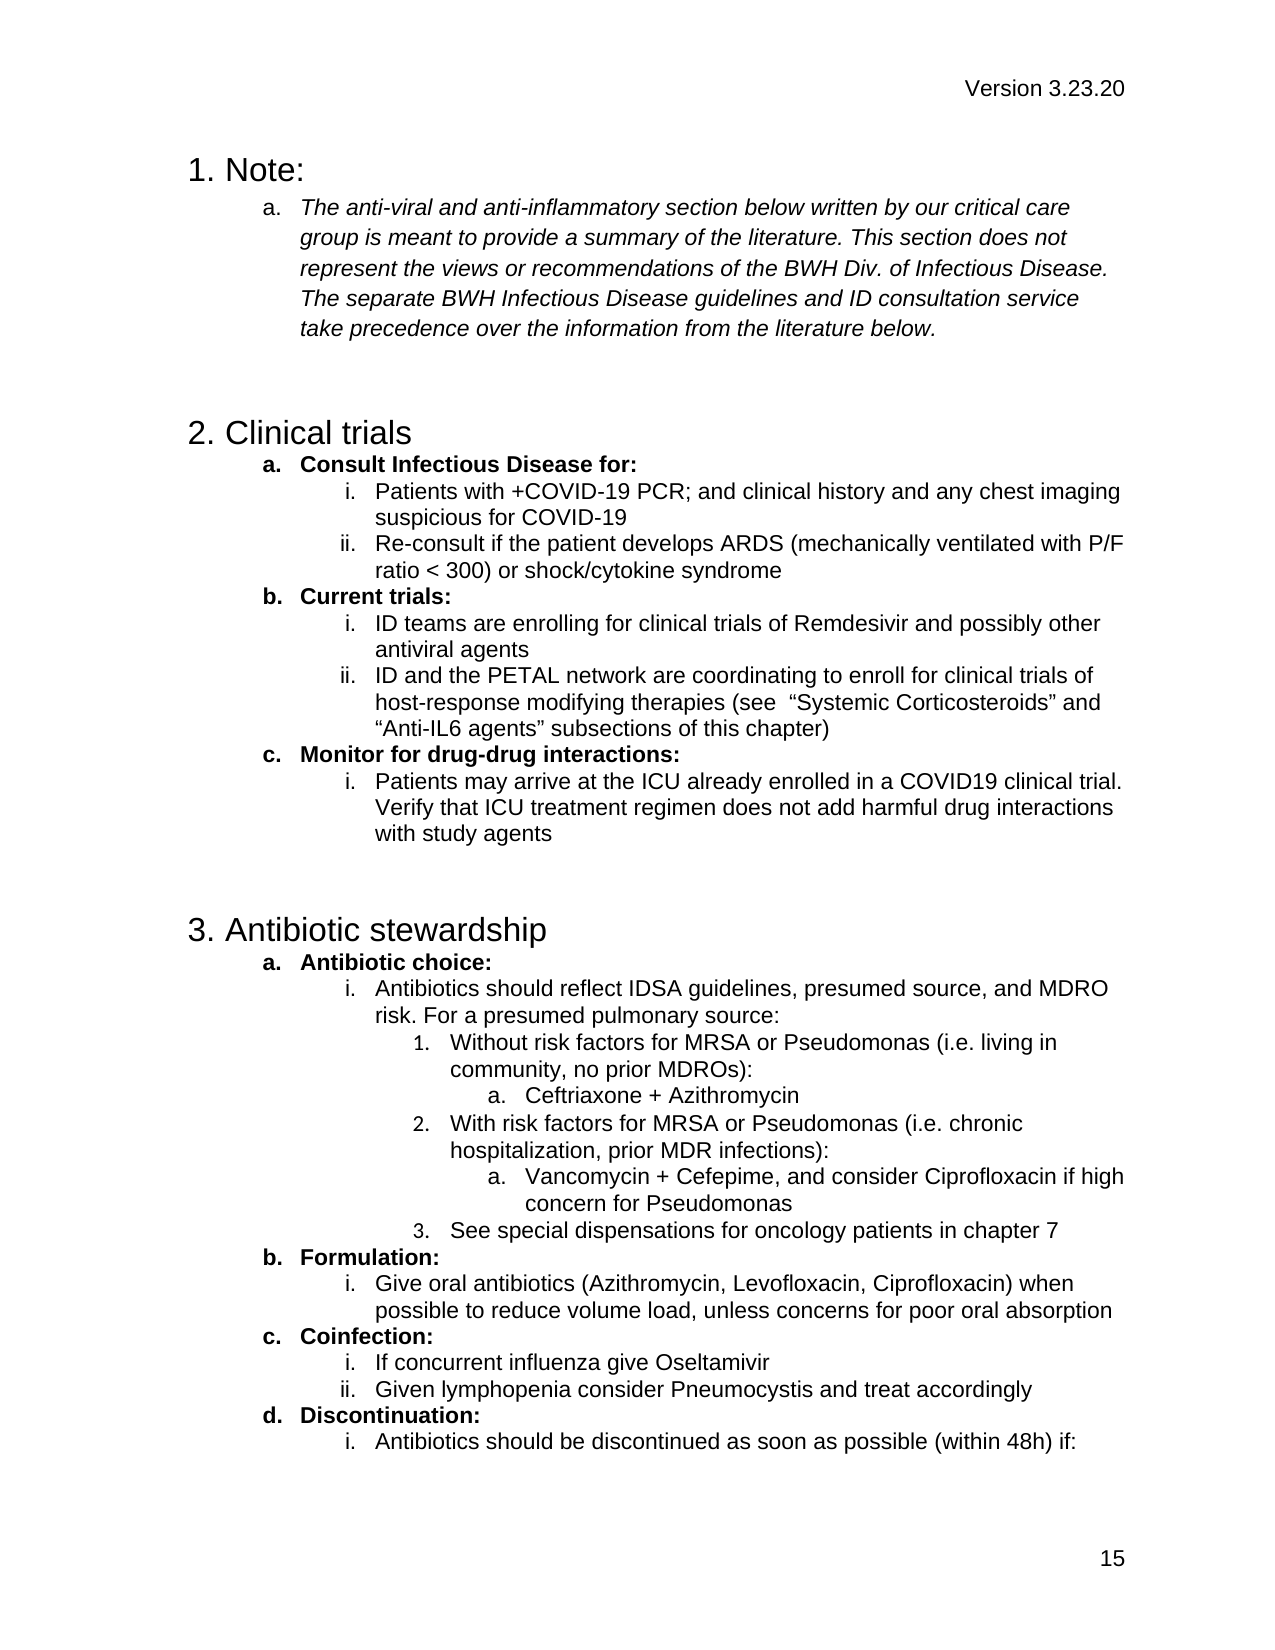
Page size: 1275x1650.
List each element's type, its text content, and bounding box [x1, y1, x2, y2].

list Patients may arrive at the ICU already enrolled in a COVID19 clinical trial. Verify that ICU treatment regimen does not add harmful drug interactions with study agents [356, 768, 1125, 847]
list Give oral antibiotics (Azithromycin, Levofloxacin, Ciprofloxacin) when possible to reduce volume load, unless concerns for poor oral absorption [356, 1270, 1125, 1323]
list Coinfection: [262, 1323, 1125, 1349]
list Vancomycin + Cefepime, and consider Ciprofloxacin if high concern for Pseudomonas [487, 1163, 1125, 1216]
list Without risk factors for MRSA or Pseudomonas (i.e. living in community, no prior MDROs): [412, 1028, 1125, 1082]
list ID and the PETAL network are coordinating to enroll for clinical trials of host-response modifying therapies (see “Systemic Corticosteroids” and “Anti-IL6 agents” subsections of this chapter) [356, 662, 1125, 741]
list Given lymphopenia consider Pneumocystis and treat accordingly [356, 1376, 1125, 1402]
list Ceftriaxone + Azithromycin [487, 1082, 1125, 1109]
subtitle Clinical trials [187, 413, 1125, 451]
list Current trials: [262, 583, 1125, 609]
list Patients with +COVID-19 PCR; and clinical history and any chest imaging suspicious for COVID-19 [356, 478, 1125, 530]
list Antibiotics should be discontinued as soon as possible (within 48h) if: [356, 1428, 1125, 1455]
list Consult Infectious Disease for: [262, 451, 1125, 478]
subtitle Note: [187, 150, 1125, 188]
list Antibiotic choice: [262, 949, 1125, 975]
list With risk factors for MRSA or Pseudomonas (i.e. chronic hospitalization, prior MDR infections): [412, 1109, 1125, 1163]
list Discontinuation: [262, 1402, 1125, 1428]
list Monitor for drug-drug interactions: [262, 741, 1125, 768]
list Formulation: [262, 1244, 1125, 1270]
list See special dispensations for oncology patients in chapter 7 [412, 1216, 1125, 1244]
list If concurrent influenza give Oseltamivir [356, 1349, 1125, 1376]
subtitle Antibiotic stewardship [187, 911, 1125, 949]
list Re-consult if the patient develops ARDS (mechanically ventilated with P/F ratio < 300) or shock/cytokine syndrome [356, 530, 1125, 583]
list Antibiotics should reflect IDSA guidelines, presumed source, and MDRO risk. For a presumed pulmonary source: [356, 975, 1125, 1028]
list ID teams are enrolling for clinical trials of Remdesivir and possibly other antiviral agents [356, 609, 1125, 662]
